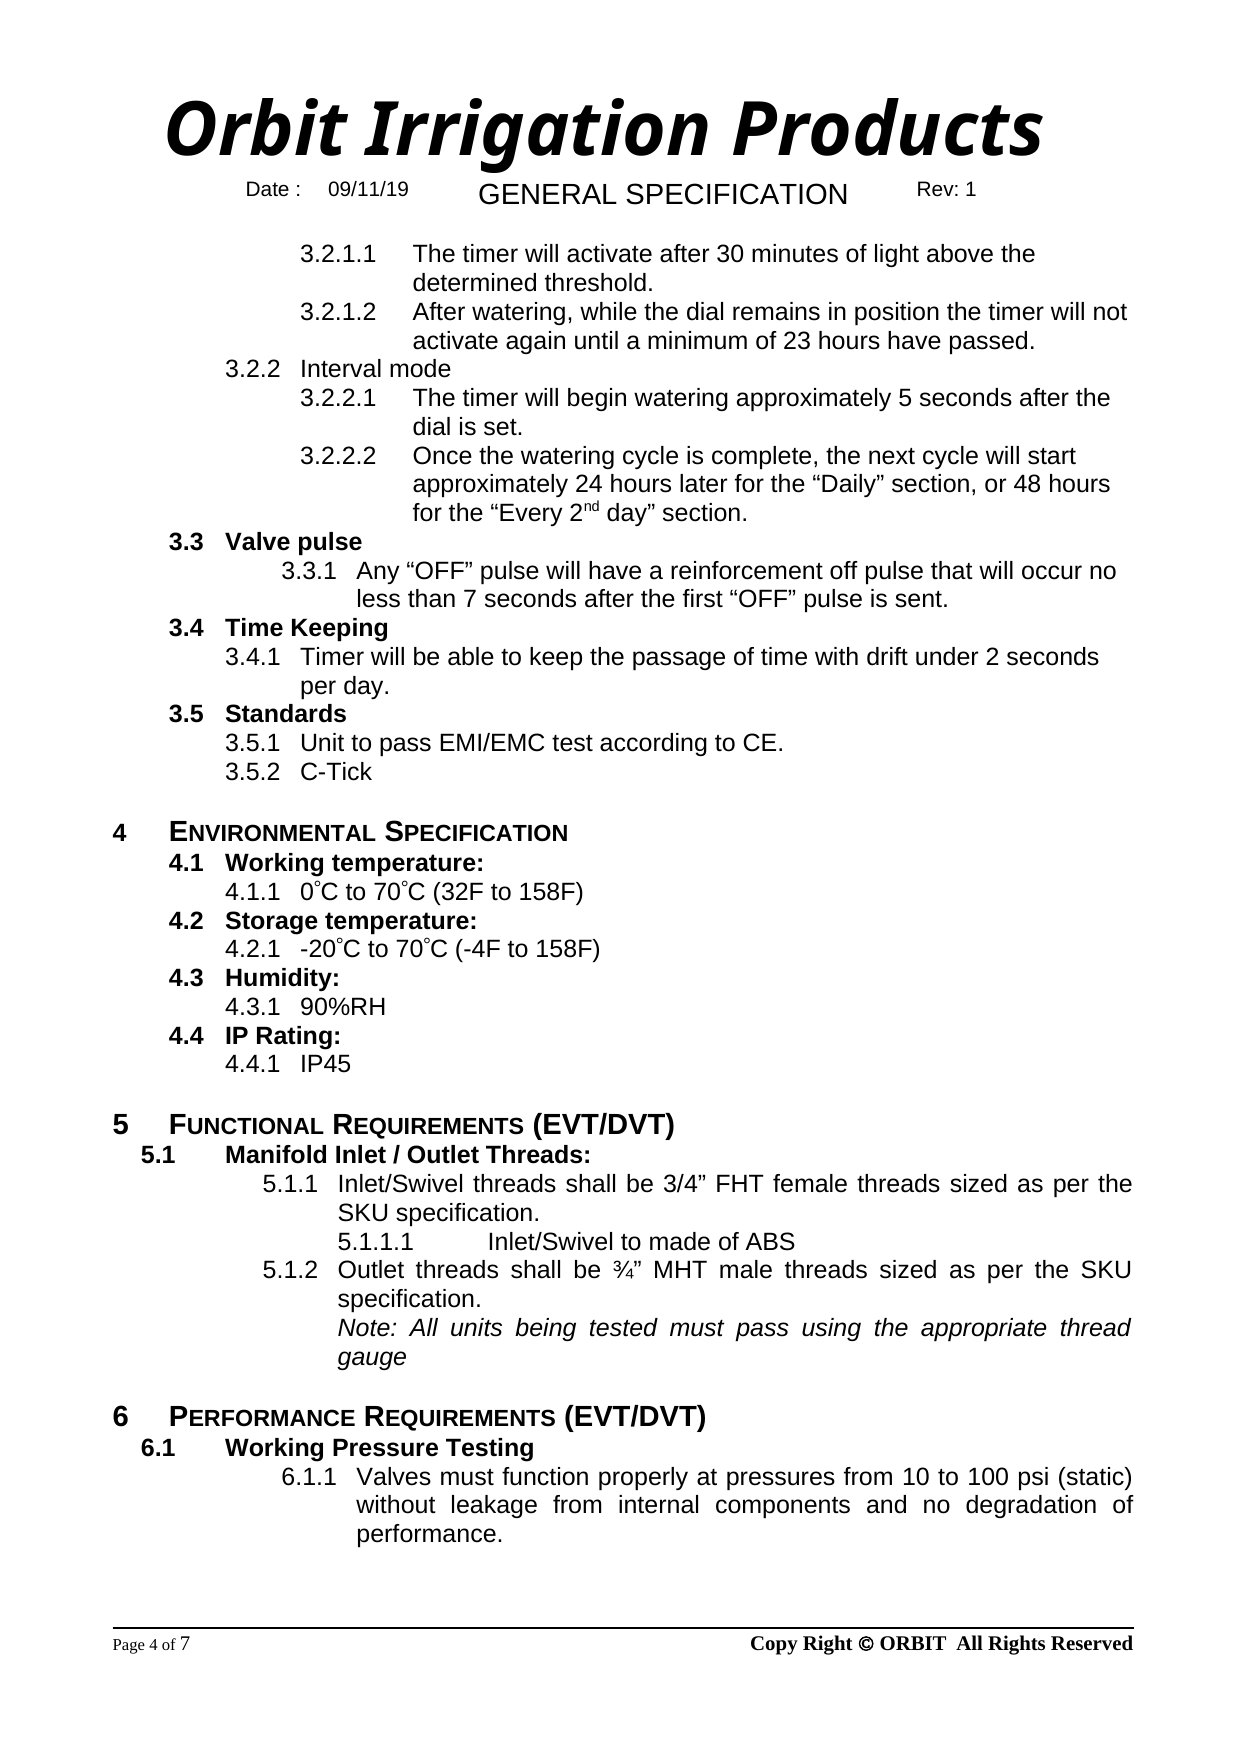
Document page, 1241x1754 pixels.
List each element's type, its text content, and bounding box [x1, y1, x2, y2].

text Unit to pass EMI/EMC test according to CE. [225, 728, 1134, 757]
text Once the watering cycle is complete, the next cycle will start approximately 24 hours later for the “Daily” section, or 48 hours for the “Every 2nd day” section. [300, 441, 1134, 527]
text Outlet threads shall be ¾” MHT male threads sized as per the SKU specification. [262, 1256, 1134, 1313]
text Inlet/Swivel threads shall be 3/4” FHT female threads sized as per the SKU specification. [262, 1169, 1134, 1227]
text The timer will begin watering approximately 5 seconds after the dial is set. [300, 383, 1134, 441]
text -20C to 70C (-4F to 158F) [225, 934, 1134, 963]
text Valve pulse [169, 527, 1134, 556]
text Interval mode [225, 354, 1134, 383]
text Timer will be able to keep the passage of time with drift under 2 seconds per day. [225, 642, 1134, 699]
text Standards [169, 699, 1134, 728]
text Valves must function properly at pressures from 10 to 100 psi (static) without leakage from internal components and no degradation of performance. [281, 1462, 1134, 1548]
list Note: All units being tested must pass using the appropriate thread gauge [337, 1313, 1134, 1371]
text Inlet/Swivel to made of ABS [337, 1227, 1134, 1256]
text Environmental Specification [112, 814, 1134, 848]
list Working temperature: [169, 848, 1134, 877]
text IP Rating: [169, 1021, 1134, 1049]
text Storage temperature: [169, 906, 1134, 934]
text The timer will activate after 30 minutes of light above the determined threshold. [300, 239, 1134, 297]
text Functional Requirements (EVT/DVT) [112, 1107, 1134, 1141]
text IP45 [225, 1049, 1134, 1078]
text 90%RH [225, 992, 1134, 1021]
text Working Pressure Testing [141, 1433, 1134, 1462]
text C-Tick [225, 757, 1134, 814]
text Time Keeping [169, 613, 1134, 642]
text After watering, while the dial remains in position the timer will not activate again until a minimum of 23 hours have passed. [300, 297, 1134, 354]
text Manifold Inlet / Outlet Threads: [141, 1141, 1134, 1169]
text Humidity: [169, 963, 1134, 992]
text Any “OFF” pulse will have a reinforcement off pulse that will occur no less than 7 seconds after the first “OFF” pulse is sent. [281, 556, 1134, 613]
text 0C to 70C (32F to 158F) [225, 877, 1134, 906]
text Performance Requirements (EVT/DVT) [112, 1399, 1134, 1433]
